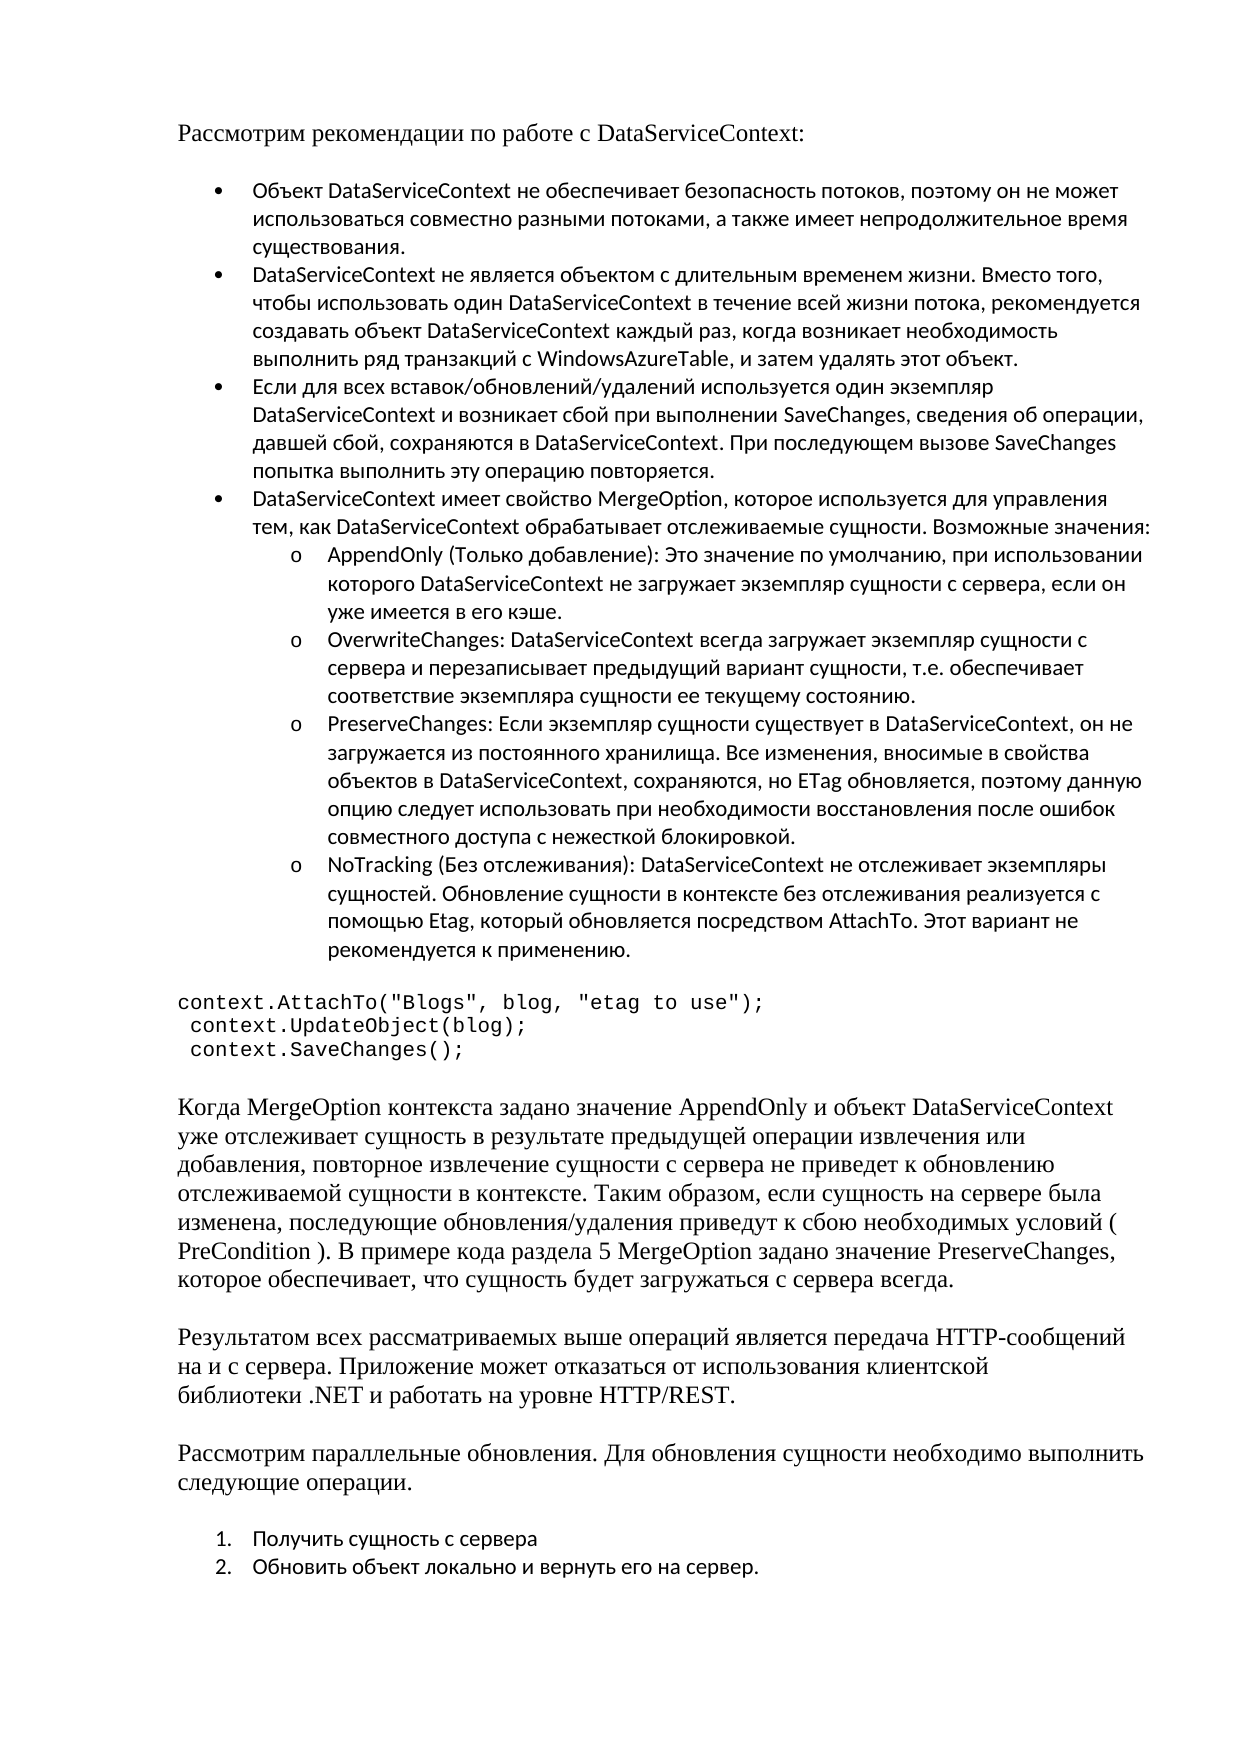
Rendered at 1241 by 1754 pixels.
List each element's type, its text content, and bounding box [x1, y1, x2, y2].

list Объект DataServiceContext не обеспечивает безопасность потоков, поэтому он не может использоваться совместно разными потоками, а также имеет непродолжительное время существования. [215, 176, 1152, 260]
text context.SaveChanges(); [177, 1039, 1152, 1063]
text Рассмотрим рекомендации по работе с DataServiceContext: [177, 118, 1152, 147]
list OverwriteChanges: DataServiceContext всегда загружает экземпляр сущности с сервера и перезаписывает предыдущий вариант сущности, т.е. обеспечивает соответствие экземпляра сущности ее текущему состоянию. [290, 625, 1152, 709]
list DataServiceContext имеет свойство MergeOption, которое используется для управления тем, как DataServiceContext обрабатывает отслеживаемые сущности. Возможные значения: [215, 484, 1152, 540]
text context.AttachTo("Blogs", blog, "etag to use"); [177, 992, 1152, 1016]
list NoTracking (Без отслеживания): DataServiceContext не отслеживает экземпляры сущностей. Обновление сущности в контексте без отслеживания реализуется с помощью Etag, который обновляется посредством AttachTo. Этот вариант не рекомендуется к применению. [290, 850, 1152, 963]
text Результатом всех рассматриваемых выше операций является передача HTTP-сообщений на и с сервера. Приложение может отказаться от использования клиентской библиотеки .NET и работать на уровне HTTP/REST. [177, 1322, 1152, 1409]
text context.UpdateObject(blog); [177, 1016, 1152, 1039]
list PreserveChanges: Если экземпляр сущности существует в DataServiceContext, он не загружается из постоянного хранилища. Все изменения, вносимые в свойства объектов в DataServiceContext, сохраняются, но ETag обновляется, поэтому данную опцию следует использовать при необходимости восстановления после ошибок совместного доступа с нежесткой блокировкой. [290, 709, 1152, 850]
text Рассмотрим параллельные обновления. Для обновления сущности необходимо выполнить следующие операции. [177, 1438, 1152, 1495]
list Если для всех вставок/обновлений/удалений используется один экземпляр DataServiceContext и возникает сбой при выполнении SaveChanges, сведения об операции, давшей сбой, сохраняются в DataServiceContext. При последующем вызове SaveChanges попытка выполнить эту операцию повторяется. [215, 372, 1152, 484]
list DataServiceContext не является объектом с длительным временем жизни. Вместо того, чтобы использовать один DataServiceContext в течение всей жизни потока, рекомендуется создавать объект DataServiceContext каждый раз, когда возникает необходимость выполнить ряд транзакций с WindowsAzureTable, и затем удалять этот объект. [215, 260, 1152, 372]
text Когда MergeOption контекста задано значение AppendOnly и объект DataServiceContext уже отслеживает сущность в результате предыдущей операции извлечения или добавления, повторное извлечение сущности с сервера не приведет к обновлению отслеживаемой сущности в контексте. Таким образом, если сущность на сервере была изменена, последующие обновления/удаления приведут к сбою необходимых условий ( PreCondition ). В примере кода раздела 5 MergeOption задано значение PreserveChanges, которое обеспечивает, что сущность будет загружаться с сервера всегда. [177, 1092, 1152, 1293]
list AppendOnly (Только добавление): Это значение по умолчанию, при использовании которого DataServiceContext не загружает экземпляр сущности с сервера, если он уже имеется в его кэше. [290, 540, 1152, 625]
list Обновить объект локально и вернуть его на сервер. [215, 1552, 1152, 1581]
list Получить сущность с сервера [215, 1524, 1152, 1552]
